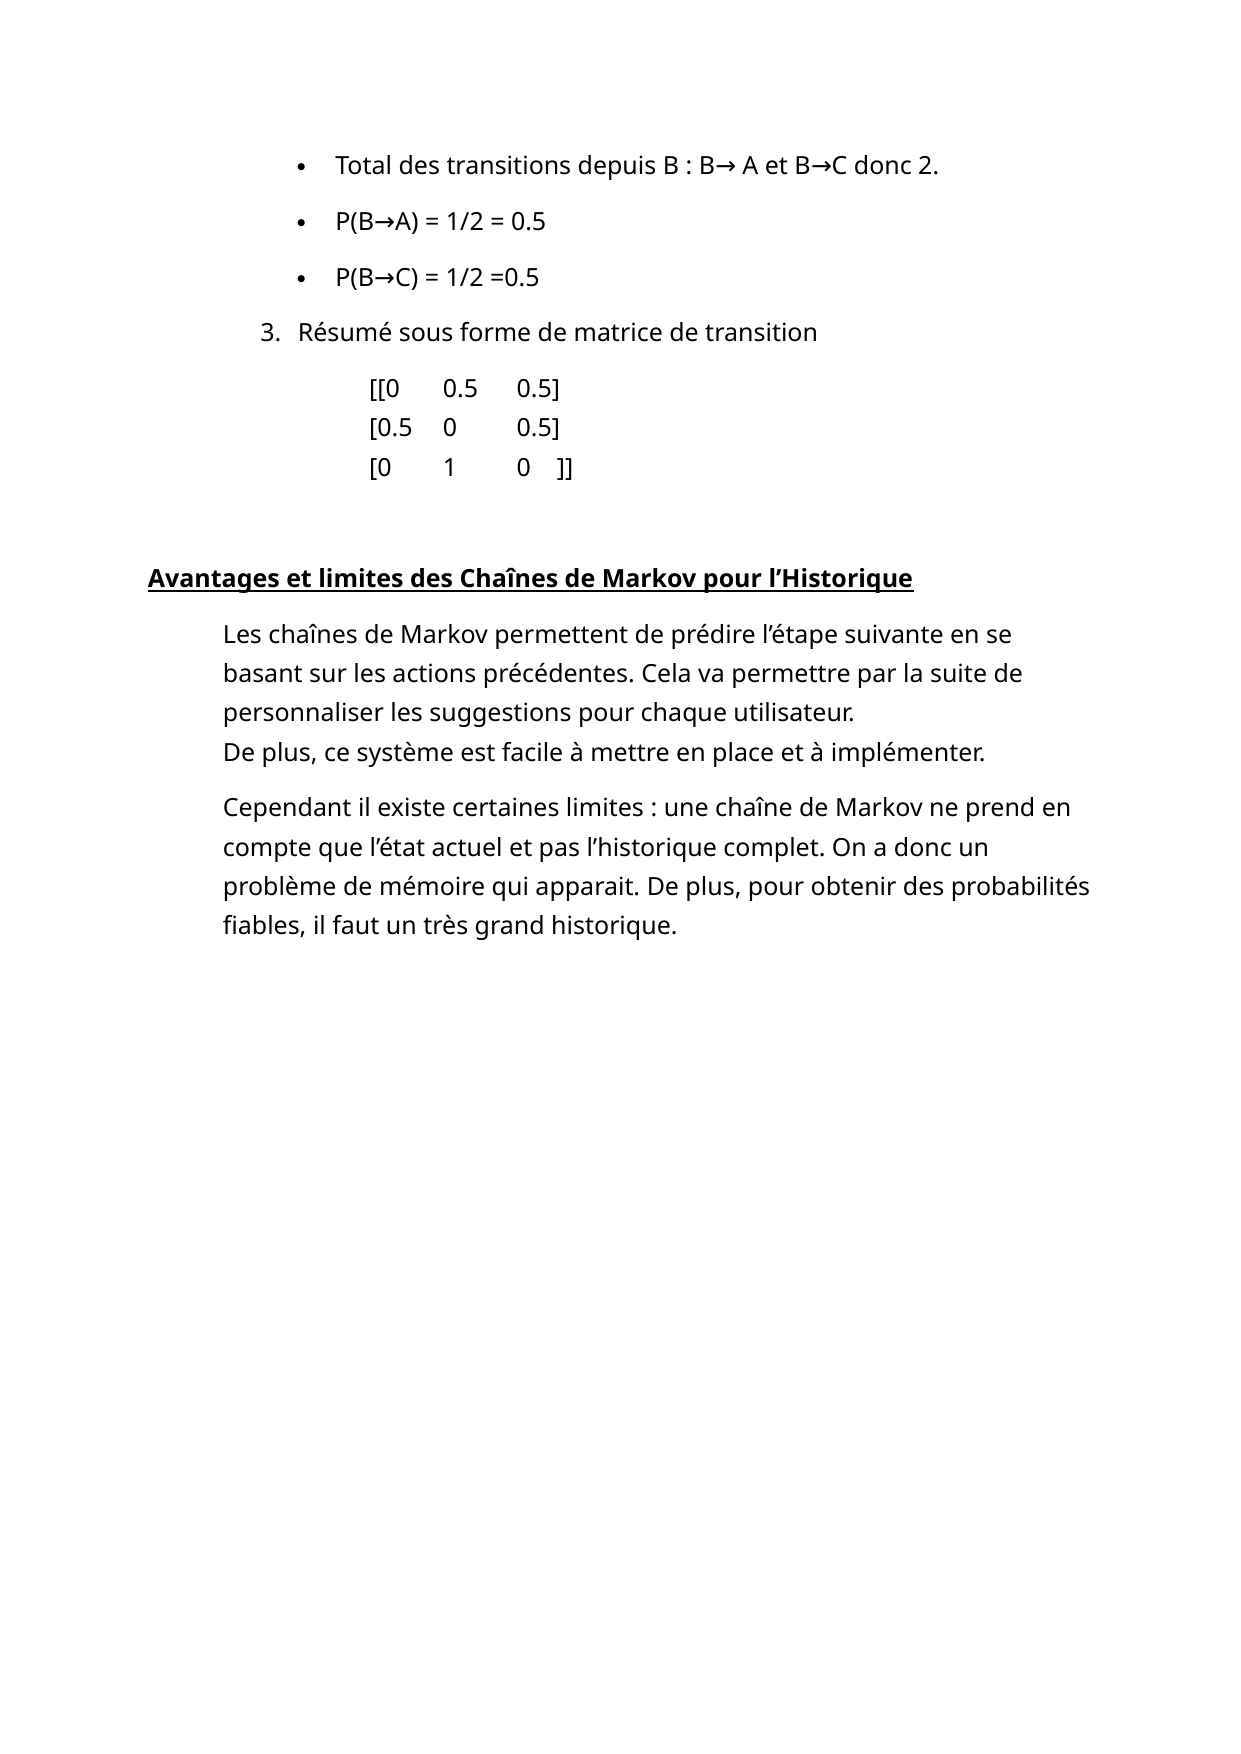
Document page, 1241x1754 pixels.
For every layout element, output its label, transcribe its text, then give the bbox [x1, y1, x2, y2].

text Avantages et limites des Chaînes de Markov pour l’Historique [148, 561, 1093, 595]
list P(B→A) = 1/2 = 0.5 [298, 203, 1093, 237]
list P(B→C) = 1/2 =0.5 [298, 259, 1093, 293]
text [[0 0.5 0.5] [0.5 0 0.5] [0 1 0 ]] [369, 371, 1093, 483]
list Résumé sous forme de matrice de transition [260, 315, 1093, 349]
text Cependant il existe certaines limites : une chaîne de Markov ne prend en compte que l’état actuel et pas l’historique complet. On a donc un problème de mémoire qui apparait. De plus, pour obtenir des probabilités fiables, il faut un très grand historique. [223, 790, 1093, 942]
text Les chaînes de Markov permettent de prédire l’étape suivante en se basant sur les actions précédentes. Cela va permettre par la suite de personnaliser les suggestions pour chaque utilisateur. De plus, ce système est facile à mettre en place et à implémenter. [223, 617, 1093, 768]
list Total des transitions depuis B : B→ A et B→C donc 2. [298, 148, 1093, 182]
